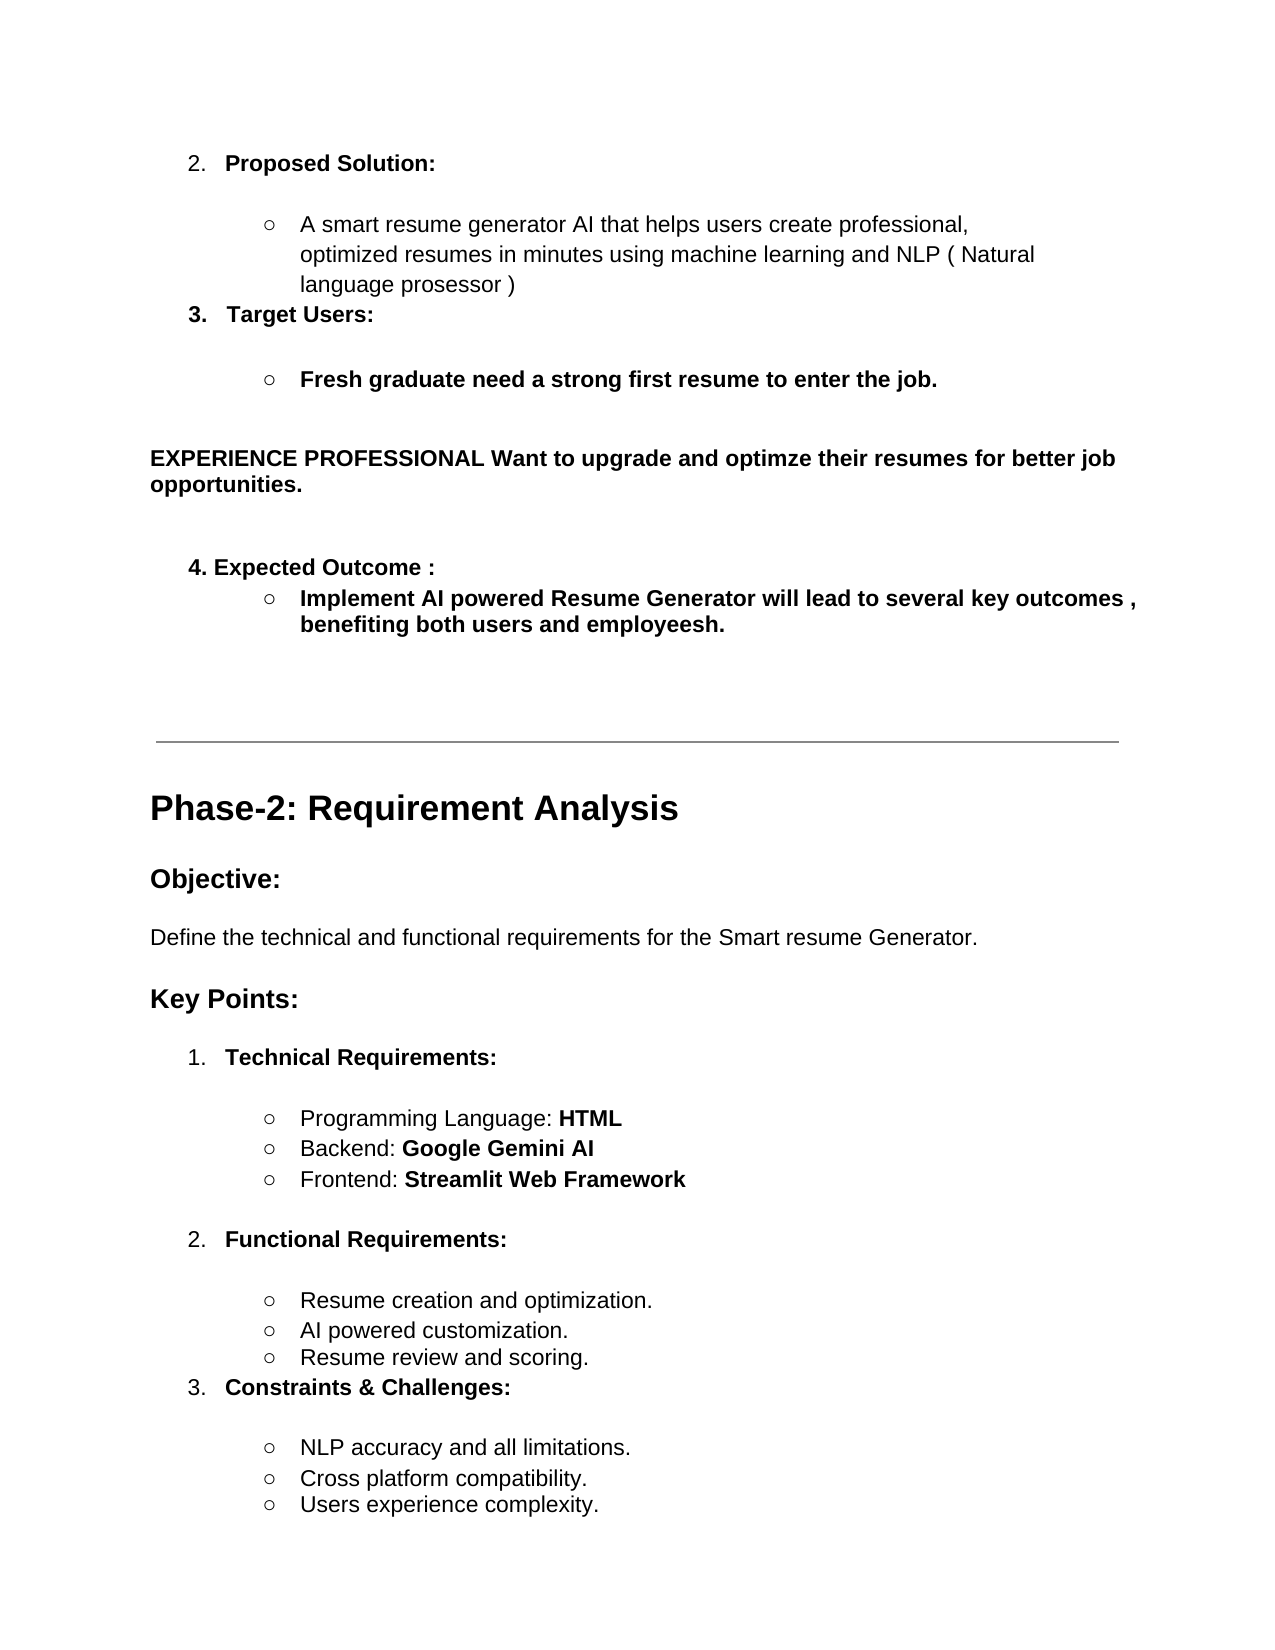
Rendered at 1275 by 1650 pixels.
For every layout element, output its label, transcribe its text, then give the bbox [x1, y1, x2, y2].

list Technical Requirements: [187, 1044, 1200, 1071]
list Proposed Solution: [187, 150, 1200, 176]
list Functional Requirements: [187, 1226, 1200, 1253]
list Users experience complexity. [262, 1491, 1200, 1517]
list Resume creation and optimization. [262, 1287, 1200, 1313]
list Cross platform compatibility. [262, 1465, 1200, 1491]
list AI powered customization. [262, 1317, 1200, 1343]
text 4. Expected Outcome : [150, 554, 1200, 581]
list Resume review and scoring. [262, 1343, 1200, 1370]
list A smart resume generator AI that helps users create professional, optimized resumes in minutes using machine learning and NLP ( Natural language prosessor ) [262, 211, 1072, 297]
list Backend: Google Gemini AI [262, 1135, 1200, 1162]
list Constraints & Challenges: [187, 1374, 1200, 1400]
subtitle Key Points: [150, 983, 1200, 1015]
text EXPERIENCE PROFESSIONAL Want to upgrade and optimze their resumes for better job opportunities. [150, 445, 1200, 497]
list Fresh graduate need a strong first resume to enter the job. [262, 366, 1200, 392]
list Implement AI powered Resume Generator will lead to several key outcomes , benefiting both users and employeesh. [262, 584, 1200, 637]
list NLP accuracy and all limitations. [262, 1434, 1200, 1461]
subtitle Objective: [150, 863, 1200, 894]
list Programming Language: HTML [262, 1105, 1200, 1131]
list Frontend: Streamlit Web Framework [262, 1166, 1200, 1192]
text Define the technical and functional requirements for the Smart resume Generator. [150, 924, 1200, 950]
subtitle Phase-2: Requirement Analysis [150, 787, 1200, 828]
text 3. Target Users: [150, 301, 1072, 328]
